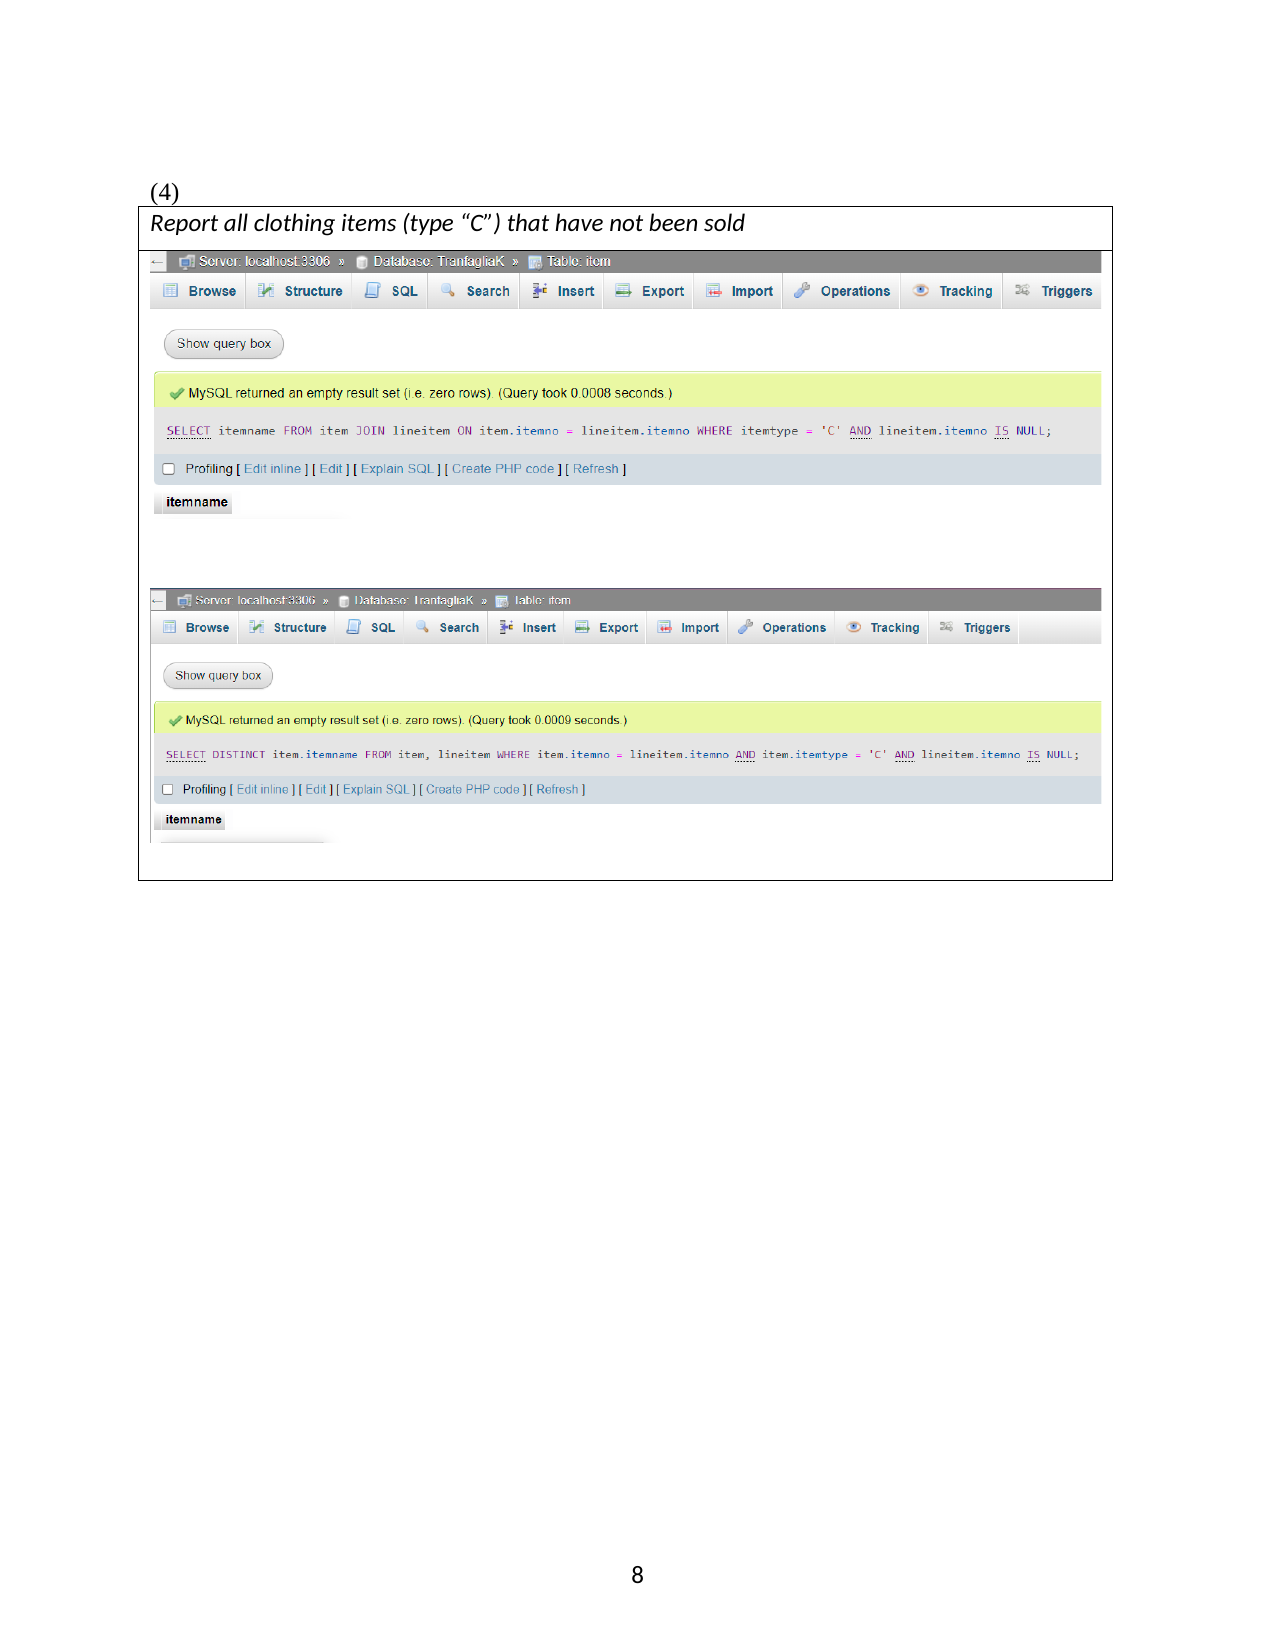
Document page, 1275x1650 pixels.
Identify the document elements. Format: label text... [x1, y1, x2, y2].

table_cell [139, 251, 1112, 880]
picture [150, 588, 1102, 843]
table_header Report all clothing items (type “C”) that have not been sold [139, 207, 1112, 250]
text (4) [150, 177, 1125, 206]
picture [150, 251, 1102, 519]
